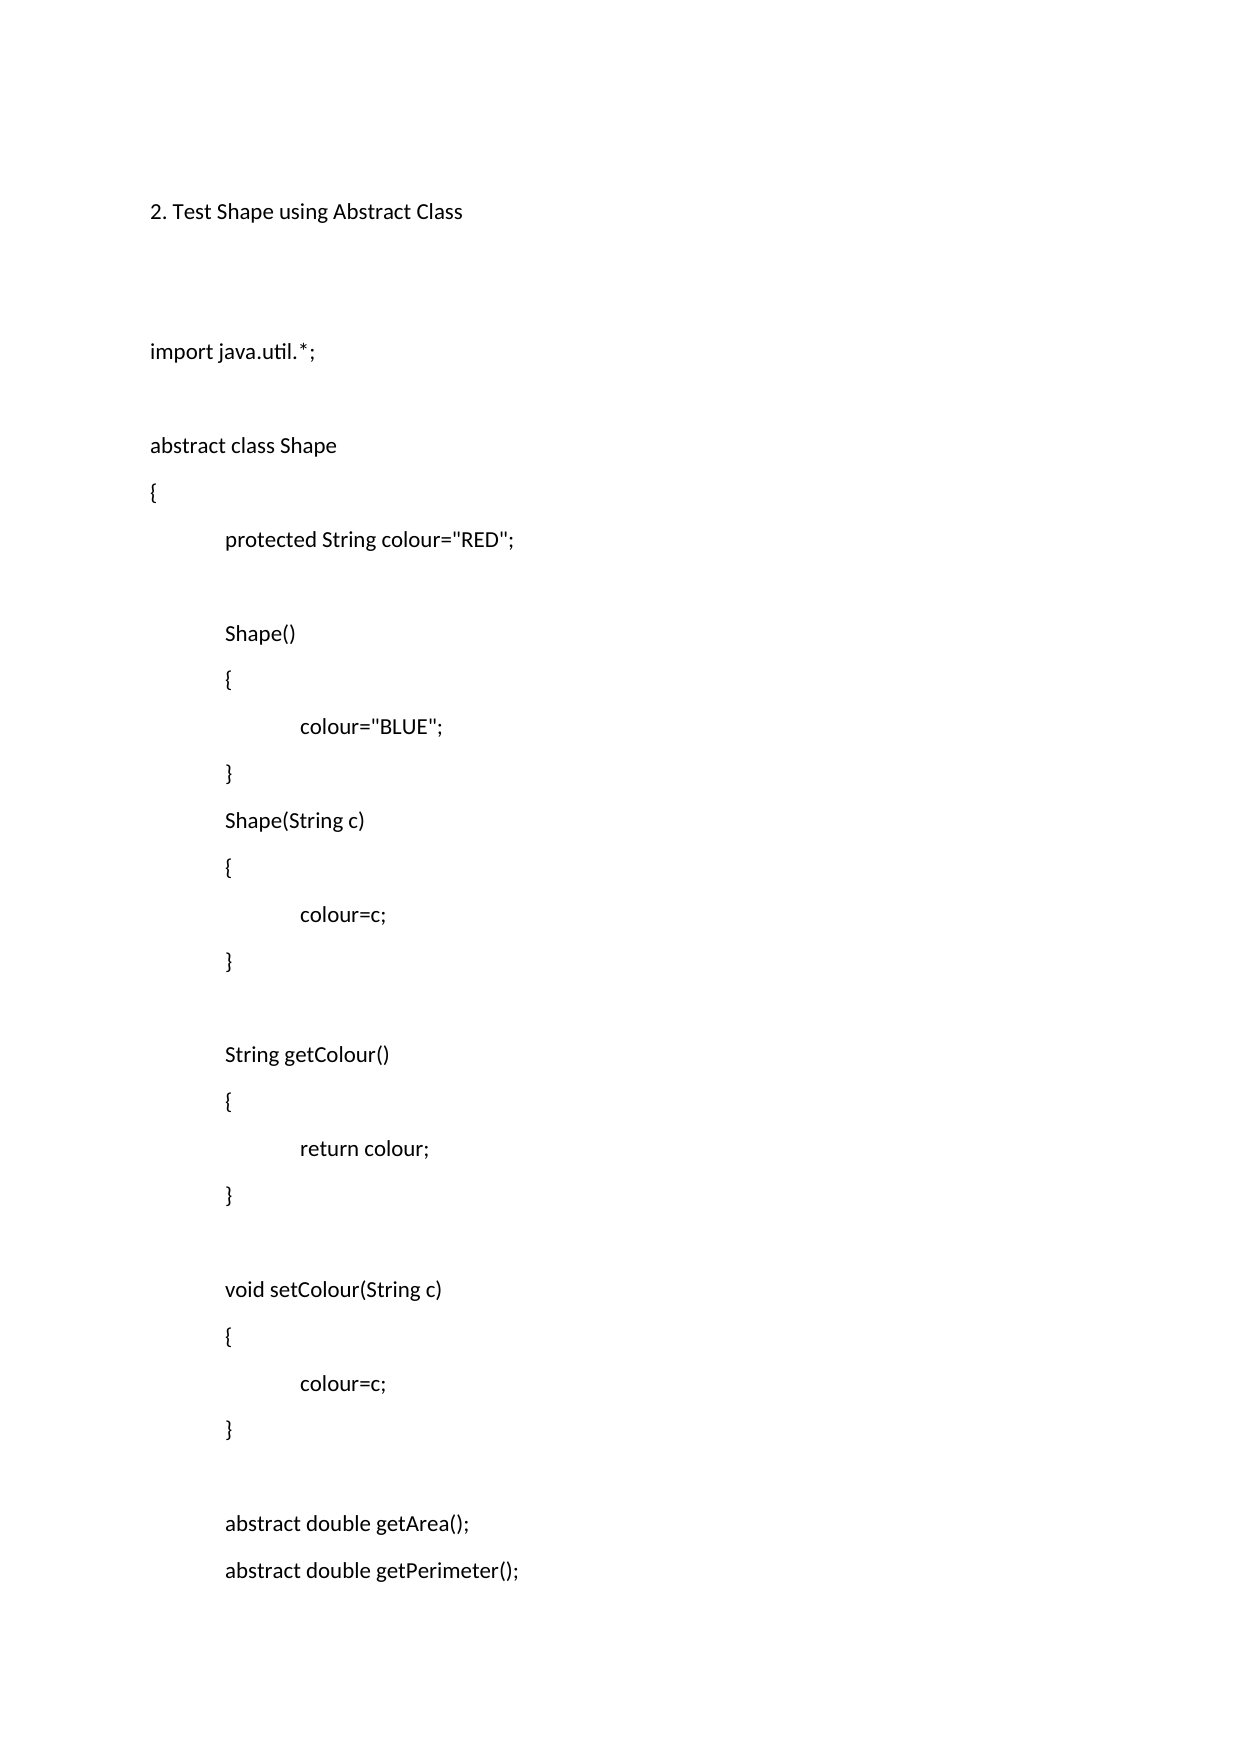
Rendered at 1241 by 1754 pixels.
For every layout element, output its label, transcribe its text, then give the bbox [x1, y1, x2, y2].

text return colour; [150, 1134, 1090, 1162]
text colour="BLUE"; [150, 712, 1090, 741]
text { [150, 853, 1090, 881]
text } [150, 1416, 1090, 1444]
text { [150, 1322, 1090, 1350]
text { [150, 666, 1090, 694]
text void setColour(String c) [150, 1275, 1090, 1303]
text Shape(String c) [150, 806, 1090, 834]
text abstract double getPerimeter(); [150, 1556, 1090, 1584]
text { [150, 478, 1090, 506]
text String getColour() [150, 1041, 1090, 1069]
text colour=c; [150, 900, 1090, 928]
text import java.util.*; [150, 337, 1090, 366]
text abstract class Shape [150, 431, 1090, 459]
text } [150, 1181, 1090, 1209]
text Shape() [150, 619, 1090, 647]
text } [150, 947, 1090, 975]
text { [150, 1087, 1090, 1116]
text abstract double getArea(); [150, 1509, 1090, 1537]
text 2. Test Shape using Abstract Class [150, 197, 1090, 225]
text protected String colour="RED"; [150, 525, 1090, 553]
text colour=c; [150, 1369, 1090, 1397]
text } [150, 759, 1090, 787]
